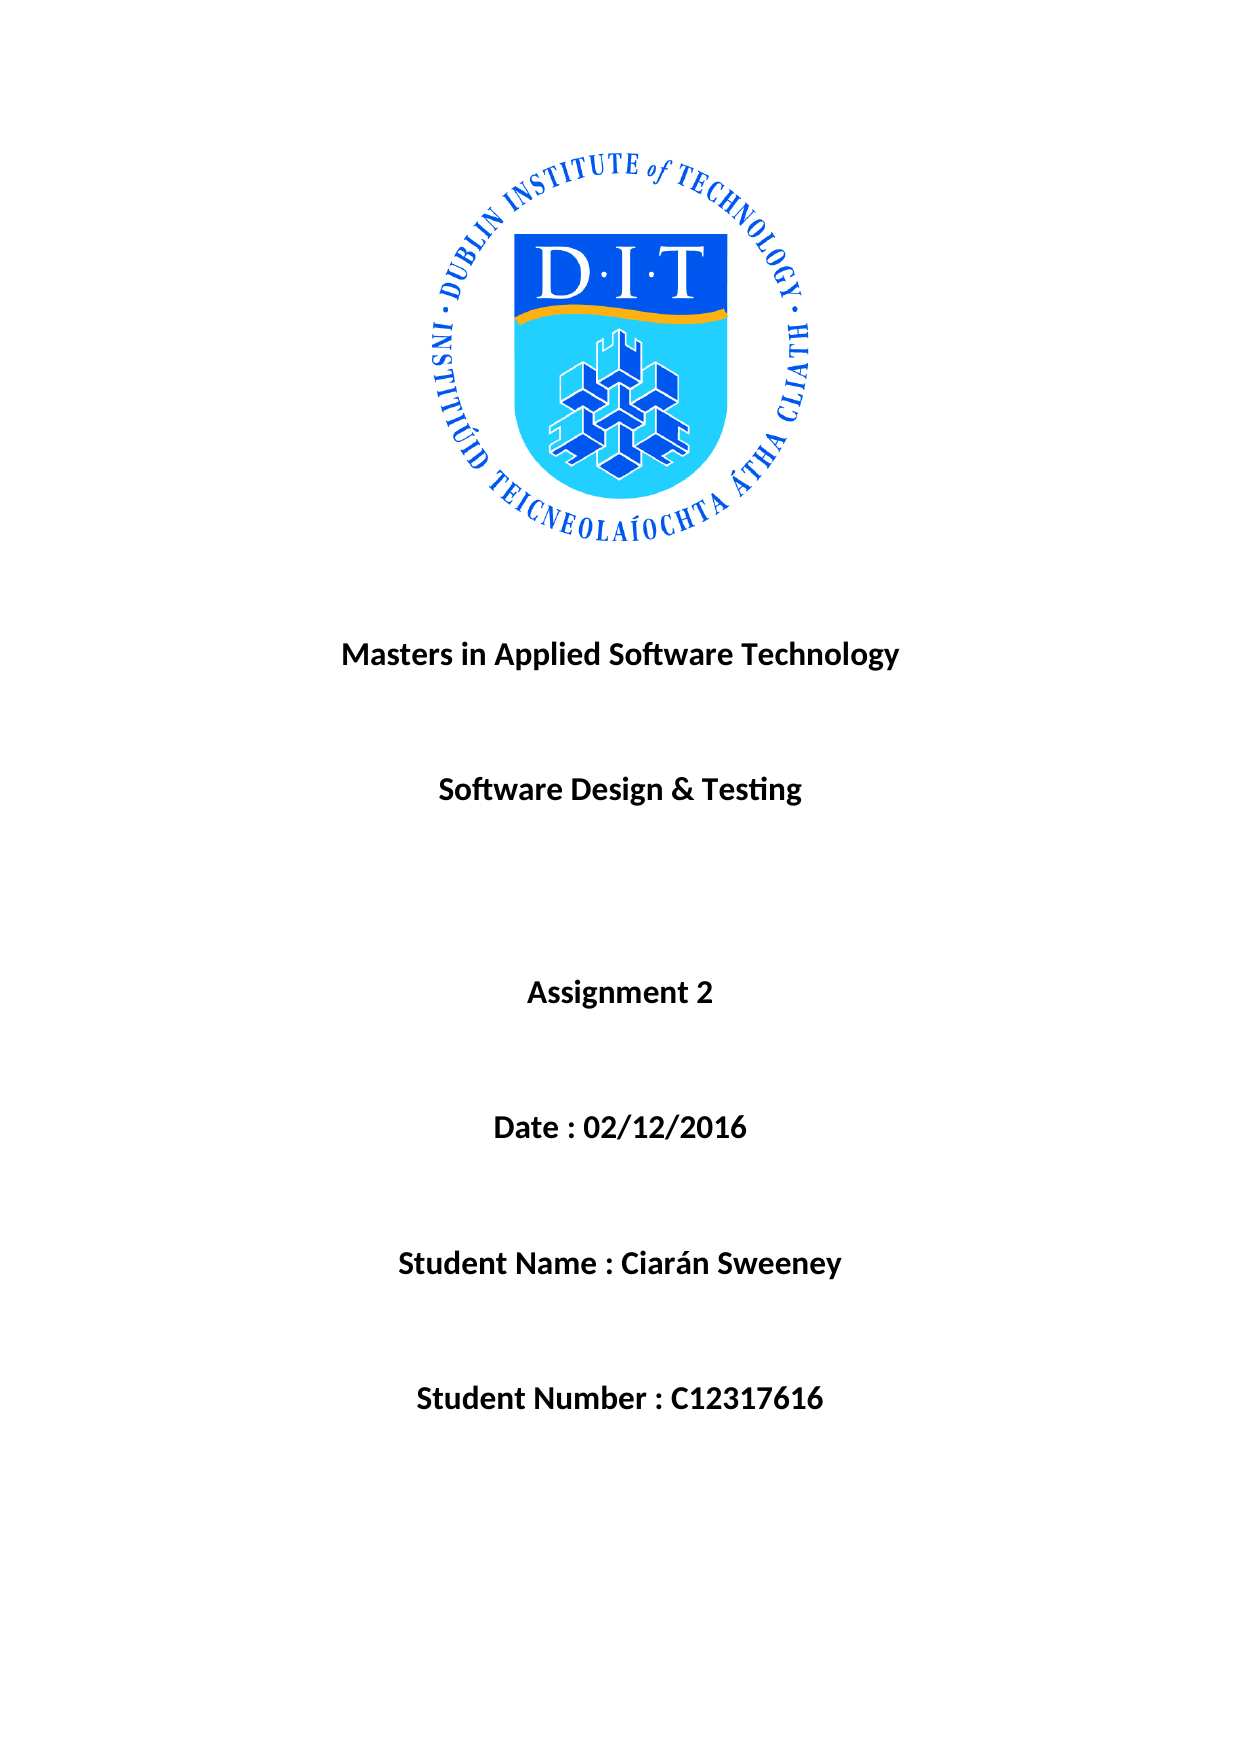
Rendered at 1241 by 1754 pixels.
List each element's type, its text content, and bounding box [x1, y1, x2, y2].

text Assignment 2 [150, 971, 1090, 1012]
picture [431, 150, 809, 541]
text Date : 02/12/2016 [150, 1106, 1090, 1147]
text Student Name : Ciarán Sweeney [150, 1242, 1090, 1282]
text Masters in Applied Software Technology [150, 633, 1090, 674]
text Software Design & Testing [150, 768, 1090, 809]
text Student Number : C12317616 [150, 1377, 1090, 1418]
